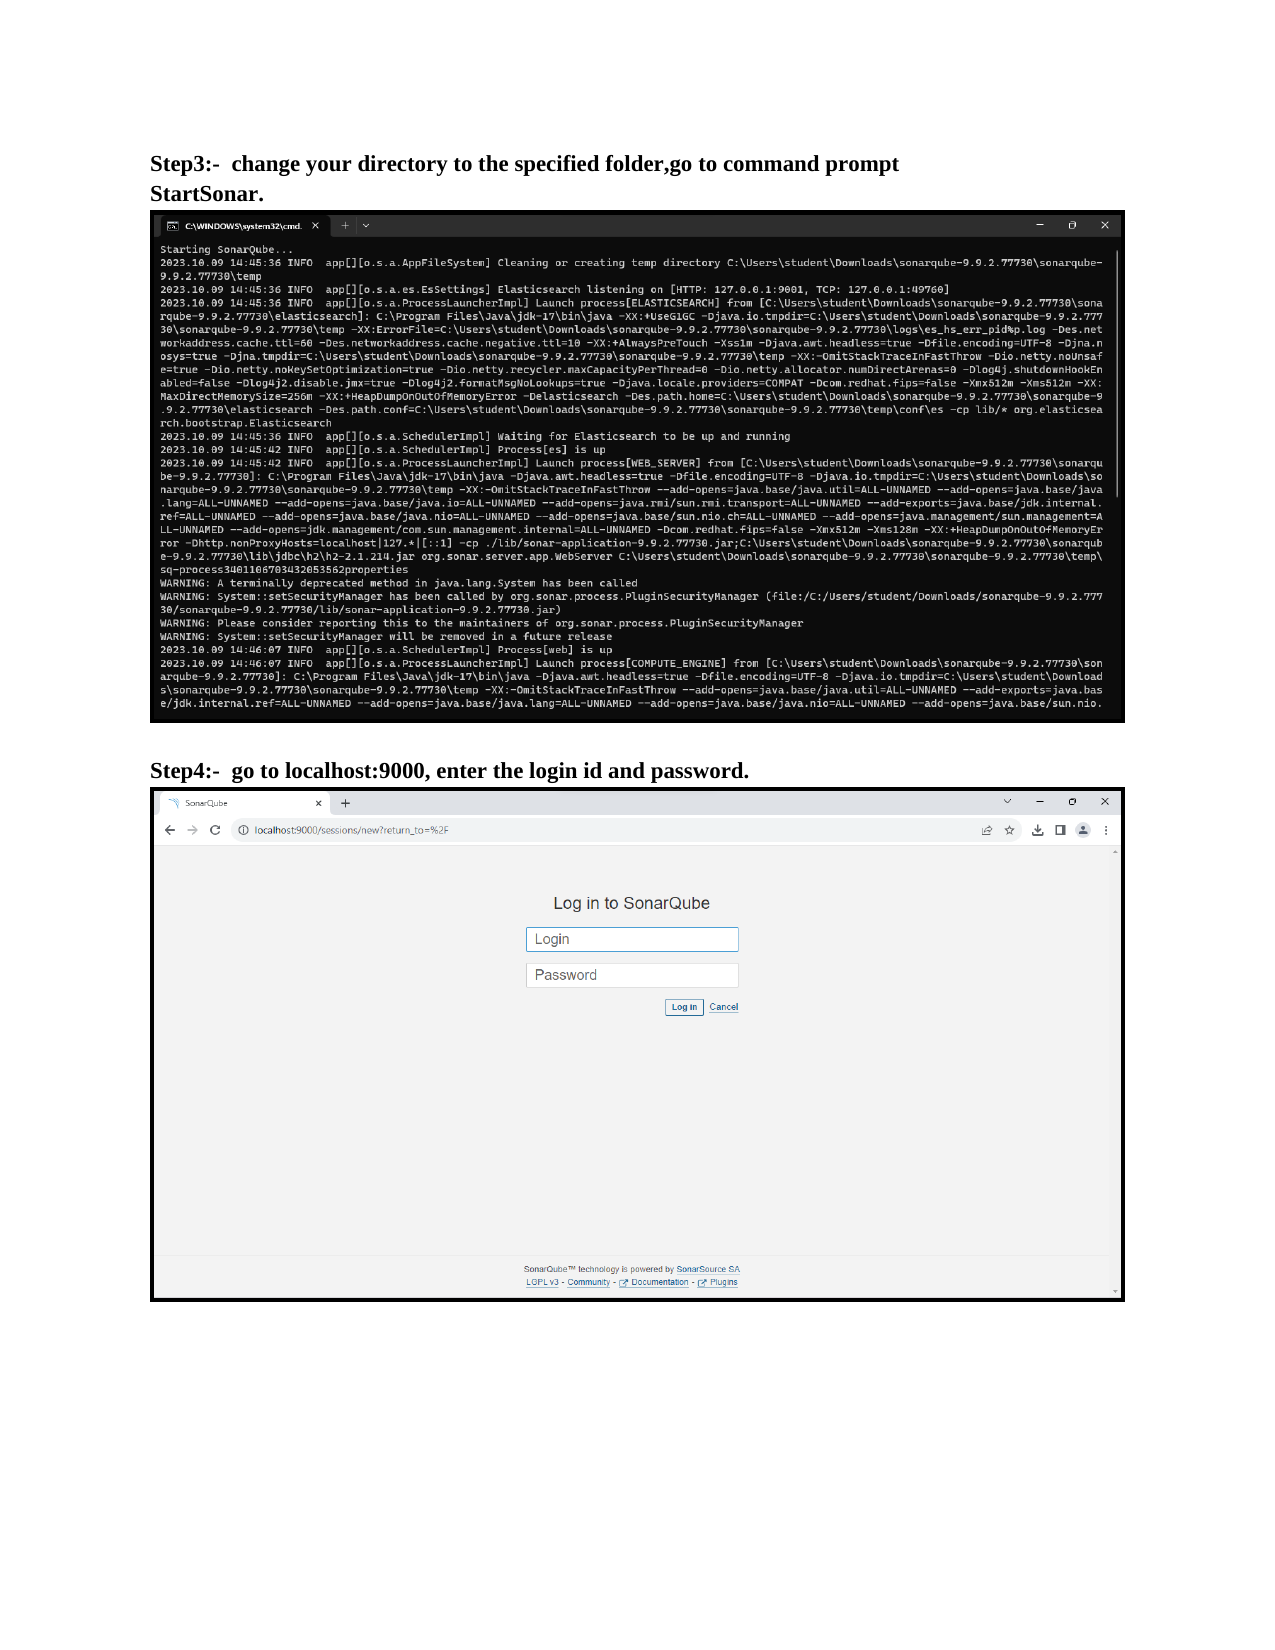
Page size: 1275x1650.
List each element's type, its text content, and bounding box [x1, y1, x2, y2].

text Step3:- change your directory to the specified folder,go to command prompt [150, 150, 1125, 176]
picture [154, 791, 1121, 1298]
text StartSonar. [150, 180, 1125, 207]
picture [154, 215, 1121, 719]
text Step4:- go to localhost:9000, enter the login id and password. [150, 757, 1125, 783]
